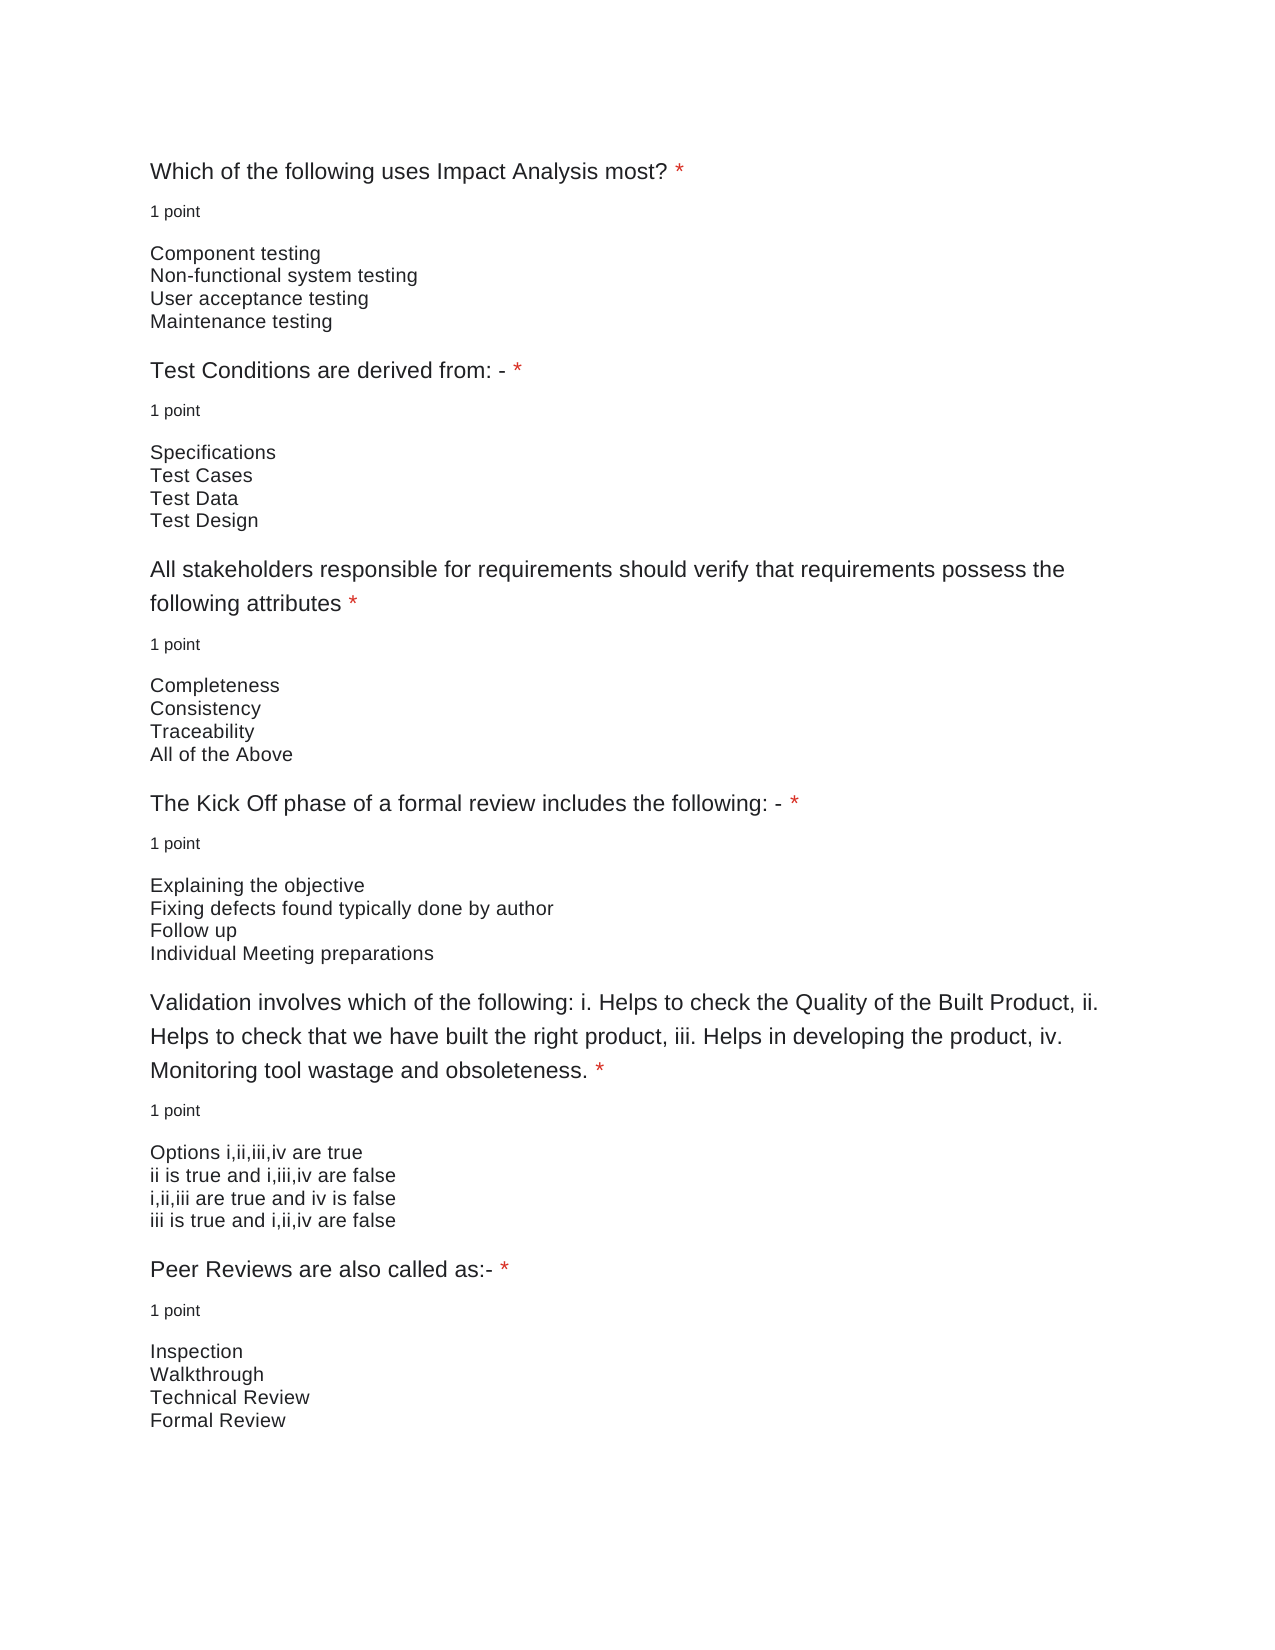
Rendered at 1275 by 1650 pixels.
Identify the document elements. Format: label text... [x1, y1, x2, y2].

text Fixing defects found typically done by author [150, 896, 1125, 919]
text All stakeholders responsible for requirements should verify that requirements possess the following attributes * [150, 549, 1125, 617]
text Component testing [150, 242, 1125, 264]
text All of the Above [150, 742, 1125, 765]
text i,ii,iii are true and iv is false [150, 1186, 1125, 1209]
text Technical Review [150, 1386, 1125, 1408]
text Individual Meeting preparations [150, 942, 1125, 964]
text iii is true and i,ii,iv are false [150, 1209, 1125, 1232]
text Walkthrough [150, 1363, 1125, 1386]
text Test Cases [150, 464, 1125, 486]
text Test Data [150, 486, 1125, 509]
text 1 point [150, 383, 1125, 420]
text Validation involves which of the following: i. Helps to check the Quality of the Built Product, ii. Helps to check that we have built the right product, iii. Helps in developing the product, iv. Monitoring tool wastage and obsoleteness. * [150, 981, 1125, 1083]
text 1 point [150, 617, 1125, 653]
text Formal Review [150, 1408, 1125, 1431]
text Traceability [150, 720, 1125, 742]
text Follow up [150, 919, 1125, 942]
text Explaining the objective [150, 874, 1125, 896]
text Completeness [150, 674, 1125, 697]
text 1 point [150, 816, 1125, 853]
text Which of the following uses Impact Analysis most? * [150, 150, 1125, 184]
text Consistency [150, 697, 1125, 720]
text Options i,ii,iii,iv are true [150, 1141, 1125, 1164]
text 1 point [150, 184, 1125, 221]
text User acceptance testing [150, 287, 1125, 310]
text Non-functional system testing [150, 264, 1125, 287]
text Peer Reviews are also called as:- * [150, 1249, 1125, 1283]
text The Kick Off phase of a formal review includes the following: - * [150, 782, 1125, 816]
text Test Conditions are derived from: - * [150, 349, 1125, 383]
text Specifications [150, 441, 1125, 464]
text 1 point [150, 1283, 1125, 1319]
text Inspection [150, 1340, 1125, 1363]
text Test Design [150, 509, 1125, 532]
text 1 point [150, 1083, 1125, 1120]
text ii is true and i,iii,iv are false [150, 1164, 1125, 1186]
text Maintenance testing [150, 310, 1125, 332]
